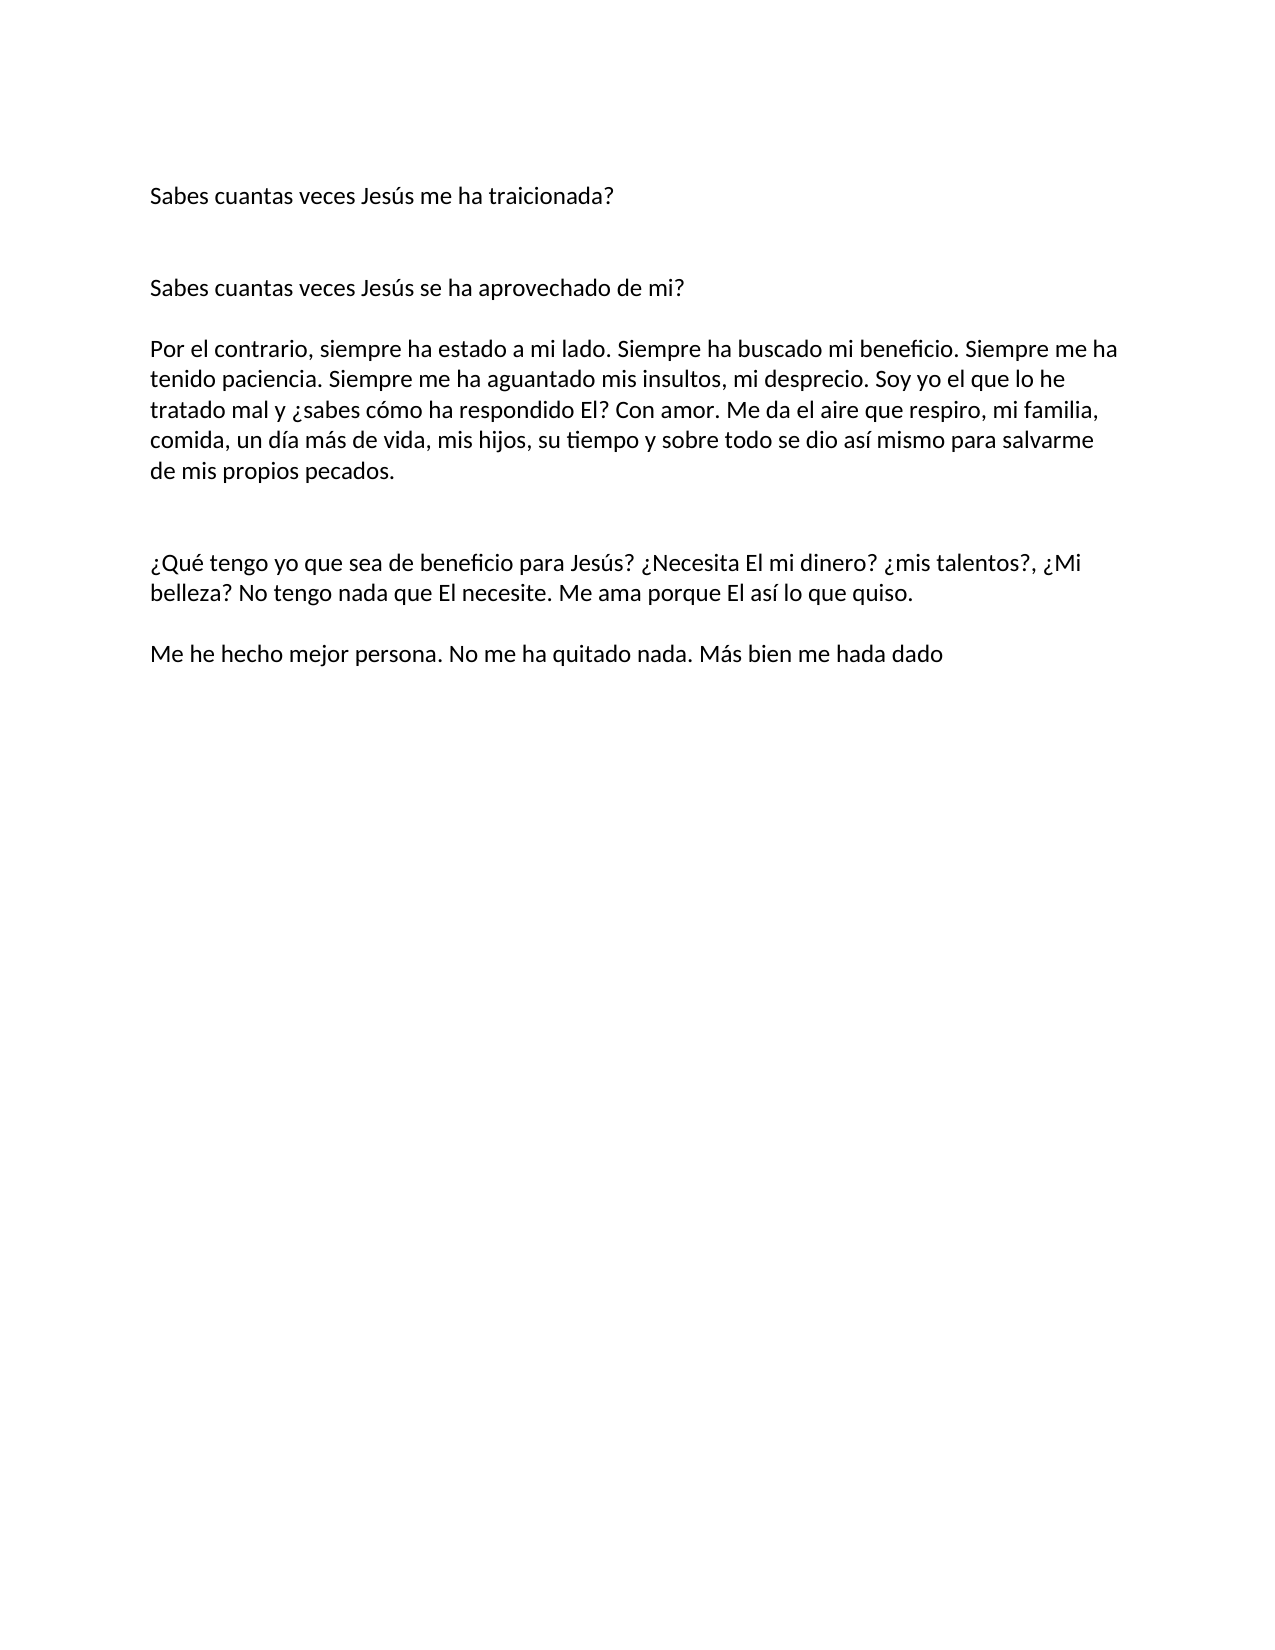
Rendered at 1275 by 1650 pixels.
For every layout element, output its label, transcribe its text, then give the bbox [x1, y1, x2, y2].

text Sabes cuantas veces Jesús se ha aprovechado de mi? [150, 272, 1125, 303]
text Me he hecho mejor persona. No me ha quitado nada. Más bien me hada dado [150, 638, 1125, 669]
text Sabes cuantas veces Jesús me ha traicionada? [150, 181, 1125, 211]
text ¿Qué tengo yo que sea de beneficio para Jesús? ¿Necesita El mi dinero? ¿mis talentos?, ¿Mi belleza? No tengo nada que El necesite. Me ama porque El así lo que quiso. [150, 547, 1125, 608]
text Por el contrario, siempre ha estado a mi lado. Siempre ha buscado mi beneficio. Siempre me ha tenido paciencia. Siempre me ha aguantado mis insultos, mi desprecio. Soy yo el que lo he tratado mal y ¿sabes cómo ha respondido El? Con amor. Me da el aire que respiro, mi familia, comida, un día más de vida, mis hijos, su tiempo y sobre todo se dio así mismo para salvarme de mis propios pecados. [150, 333, 1125, 486]
